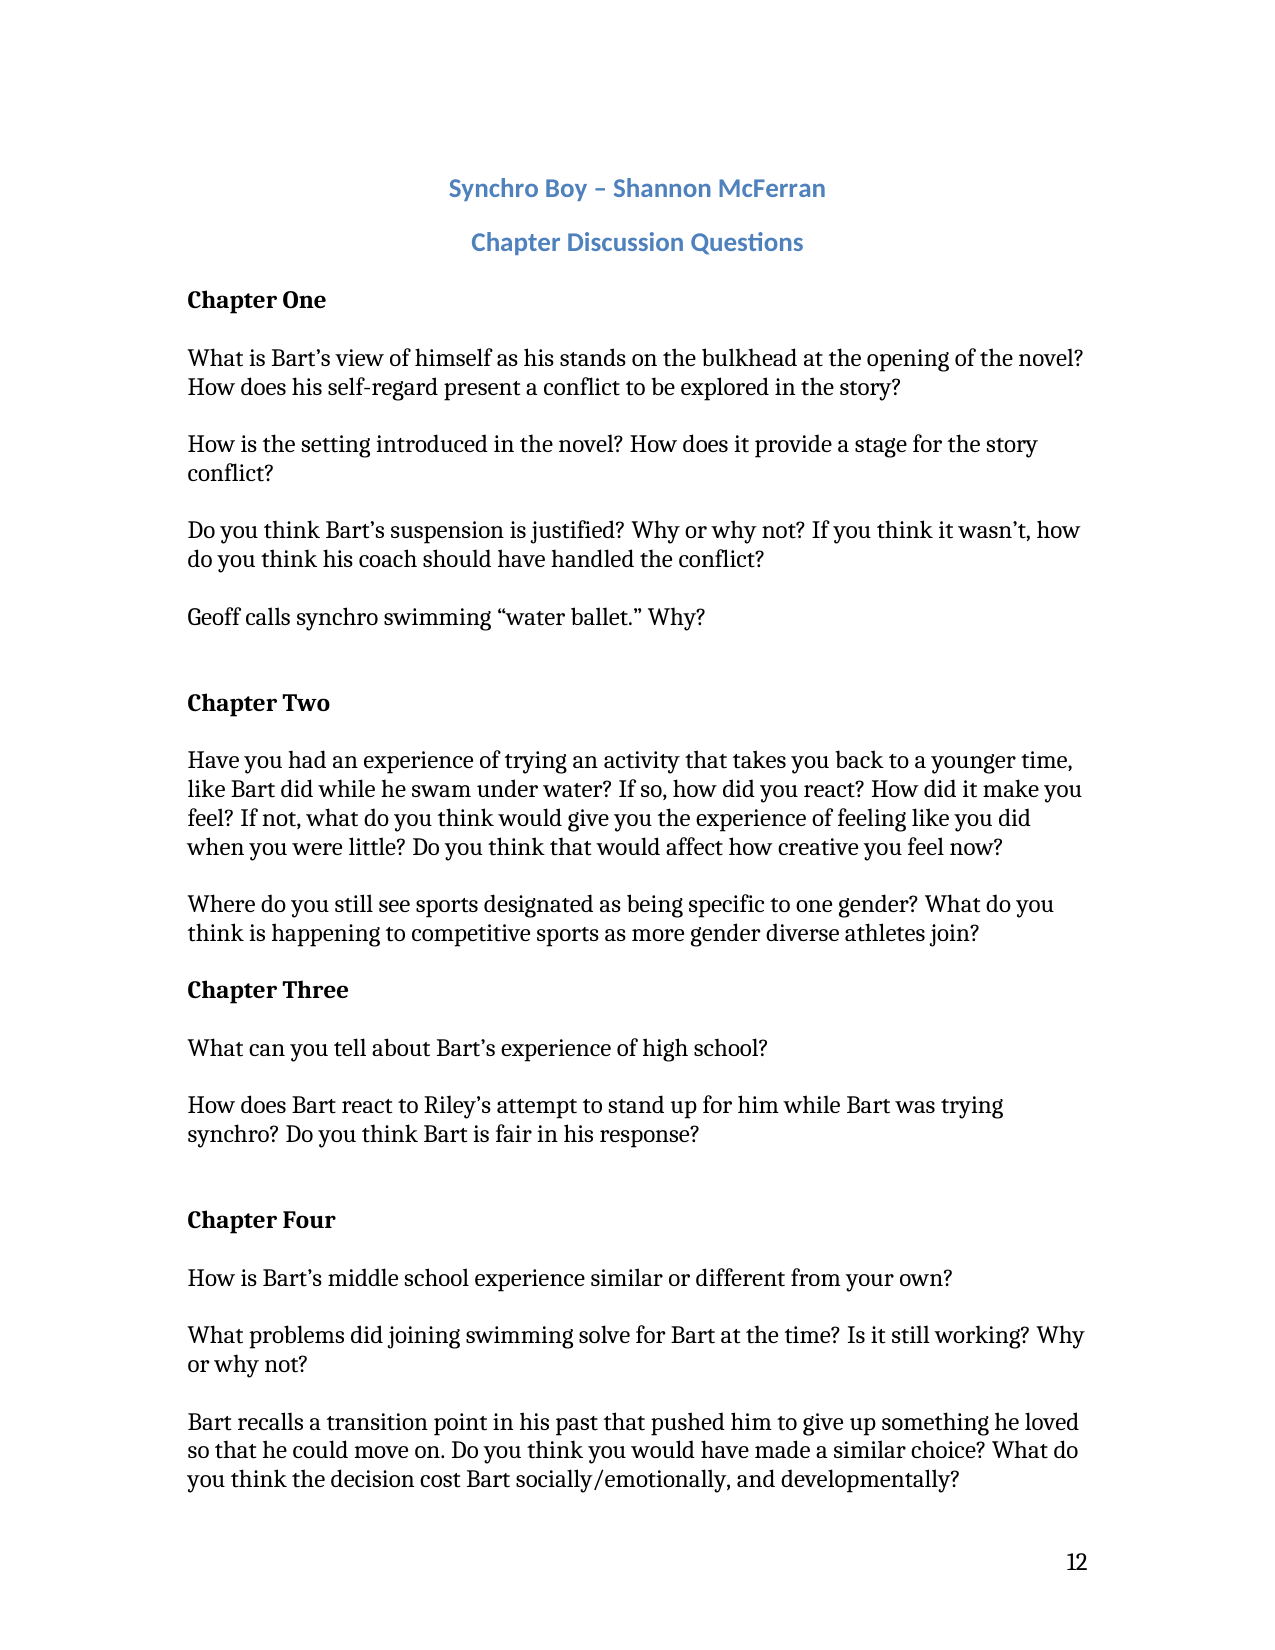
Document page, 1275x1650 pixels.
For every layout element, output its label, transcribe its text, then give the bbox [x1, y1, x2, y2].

text Chapter One [187, 286, 1087, 315]
text What problems did joining swimming solve for Bart at the time? Is it still working? Why or why not? [187, 1321, 1087, 1379]
text Chapter Four [187, 1206, 1087, 1235]
text How is Bart’s middle school experience similar or different from your own? [187, 1264, 1087, 1293]
text Have you had an experience of trying an activity that takes you back to a younger time, like Bart did while he swam under water? If so, how did you react? How did it make you feel? If not, what do you think would give you the experience of feeling like you did when you were little? Do you think that would affect how creative you feel now? [187, 746, 1087, 861]
text Geoff calls synchro swimming “water ballet.” Why? [187, 603, 1087, 631]
text How does Bart react to Riley’s attempt to stand up for him while Bart was trying synchro? Do you think Bart is fair in his response? [187, 1091, 1087, 1149]
text Where do you still see sports designated as being specific to one gender? What do you think is happening to competitive sports as more gender diverse athletes join? [187, 890, 1087, 948]
subtitle Chapter Discussion Questions [187, 225, 1087, 258]
text Chapter Two [187, 689, 1087, 718]
text Bart recalls a transition point in his past that pushed him to give up something he loved so that he could move on. Do you think you would have made a similar choice? What do you think the decision cost Bart socially/emotionally, and developmentally? [187, 1408, 1087, 1494]
text What is Bart’s view of himself as his stands on the bulkhead at the opening of the novel? How does his self-regard present a conflict to be explored in the story? [187, 344, 1087, 401]
subtitle Synchro Boy – Shannon McFerran [187, 171, 1087, 204]
text Chapter Three [187, 976, 1087, 1005]
text How is the setting introduced in the novel? How does it provide a stage for the story conflict? [187, 430, 1087, 488]
text Do you think Bart’s suspension is justified? Why or why not? If you think it wasn’t, how do you think his coach should have handled the conflict? [187, 516, 1087, 574]
text What can you tell about Bart’s experience of high school? [187, 1034, 1087, 1063]
